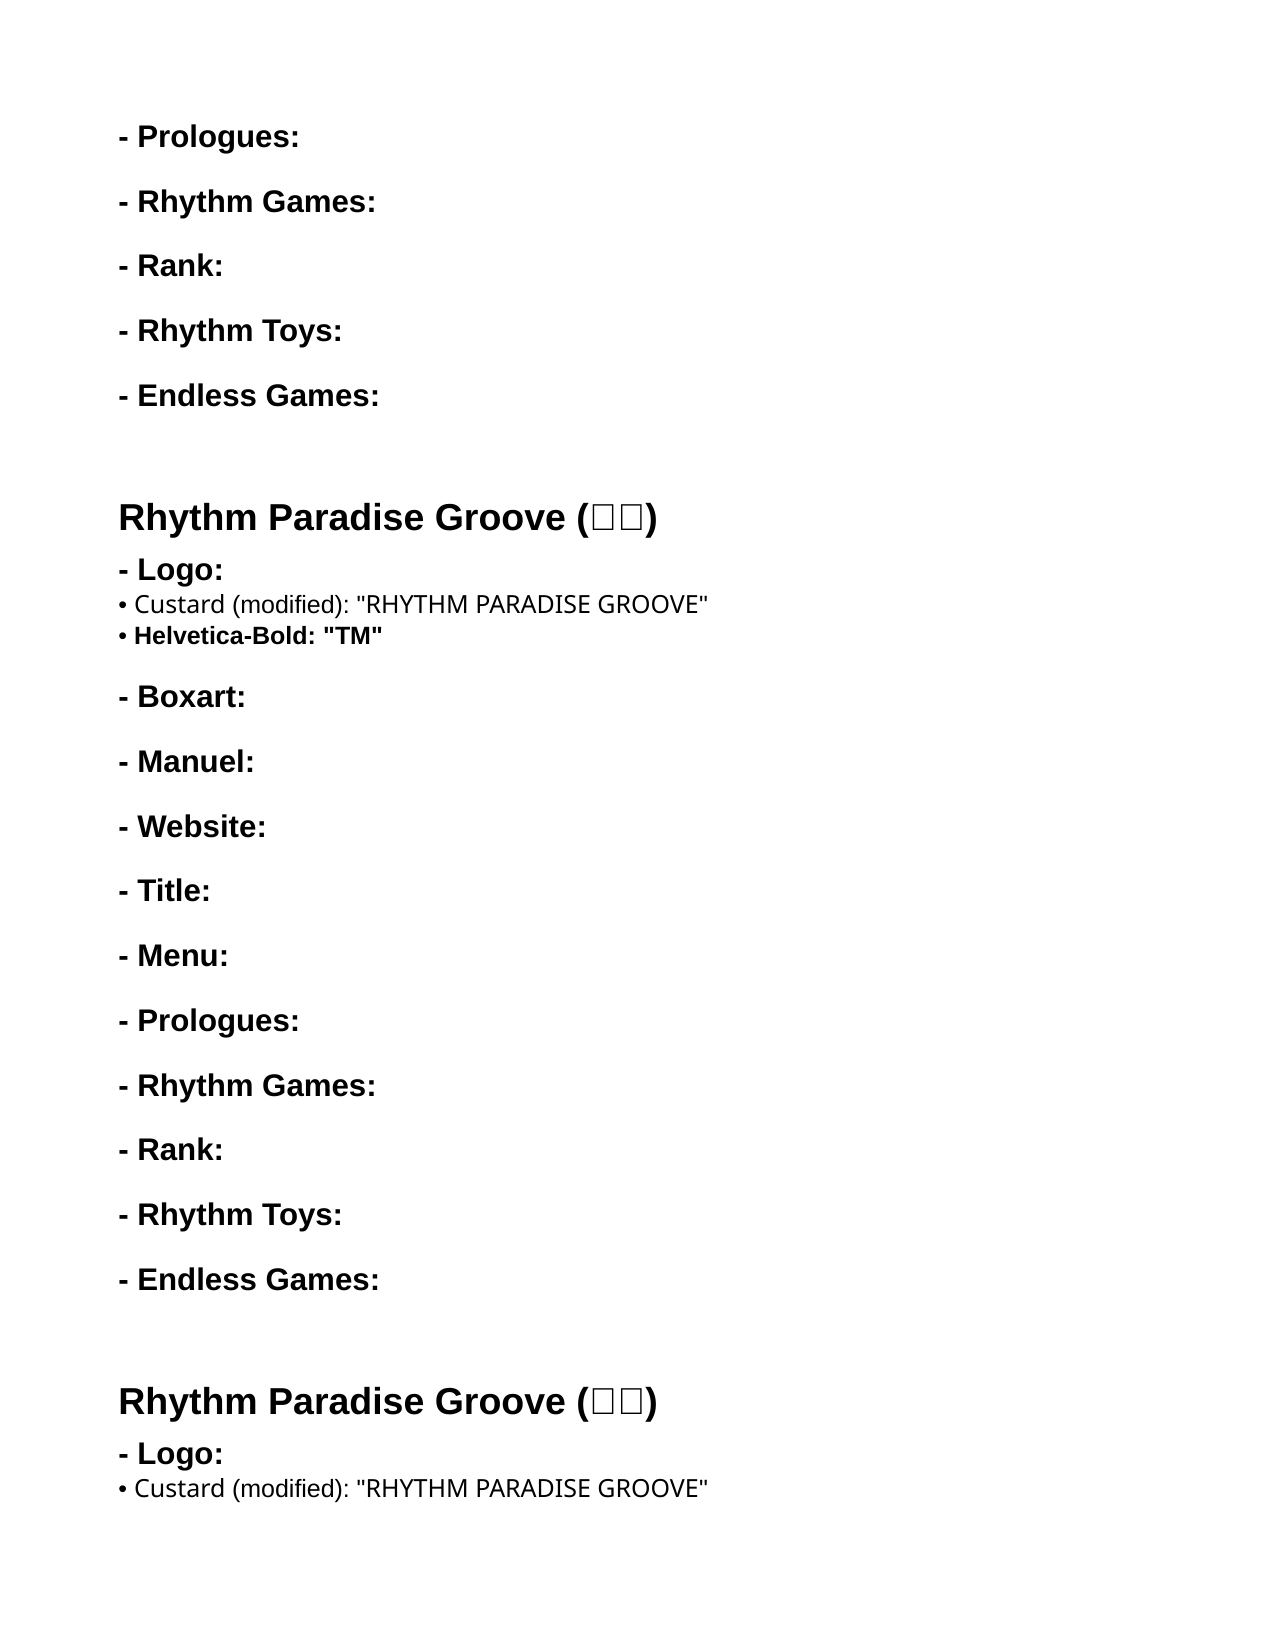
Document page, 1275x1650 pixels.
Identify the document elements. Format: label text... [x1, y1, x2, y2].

text - Logo: [118, 1435, 1157, 1471]
text - Logo: [118, 551, 1157, 587]
text - Title: [118, 872, 1157, 908]
text - Endless Games: [118, 1261, 1157, 1297]
text - Rank: [118, 247, 1157, 283]
text - Menu: [118, 937, 1157, 973]
text - Rhythm Games: [118, 1067, 1157, 1102]
text - Manuel: [118, 743, 1157, 779]
text - Boxart: [118, 678, 1157, 714]
text • Custard (modified): "RHYTHM PARADISE GROOVE" [118, 587, 1157, 621]
text - Rhythm Toys: [118, 1196, 1157, 1232]
text - Rank: [118, 1131, 1157, 1167]
text - Website: [118, 808, 1157, 844]
text • Custard (modified): "RHYTHM PARADISE GROOVE" [118, 1471, 1157, 1505]
text - Rhythm Toys: [118, 312, 1157, 348]
text • Helvetica-Bold: "TM" [118, 621, 1157, 650]
text - Prologues: [118, 118, 1157, 154]
text - Prologues: [118, 1002, 1157, 1038]
text - Rhythm Games: [118, 183, 1157, 219]
subtitle Rhythm Paradise Groove (🇩🇪) [118, 1379, 1157, 1422]
subtitle Rhythm Paradise Groove (🇨🇵) [118, 495, 1157, 538]
text - Endless Games: [118, 377, 1157, 413]
